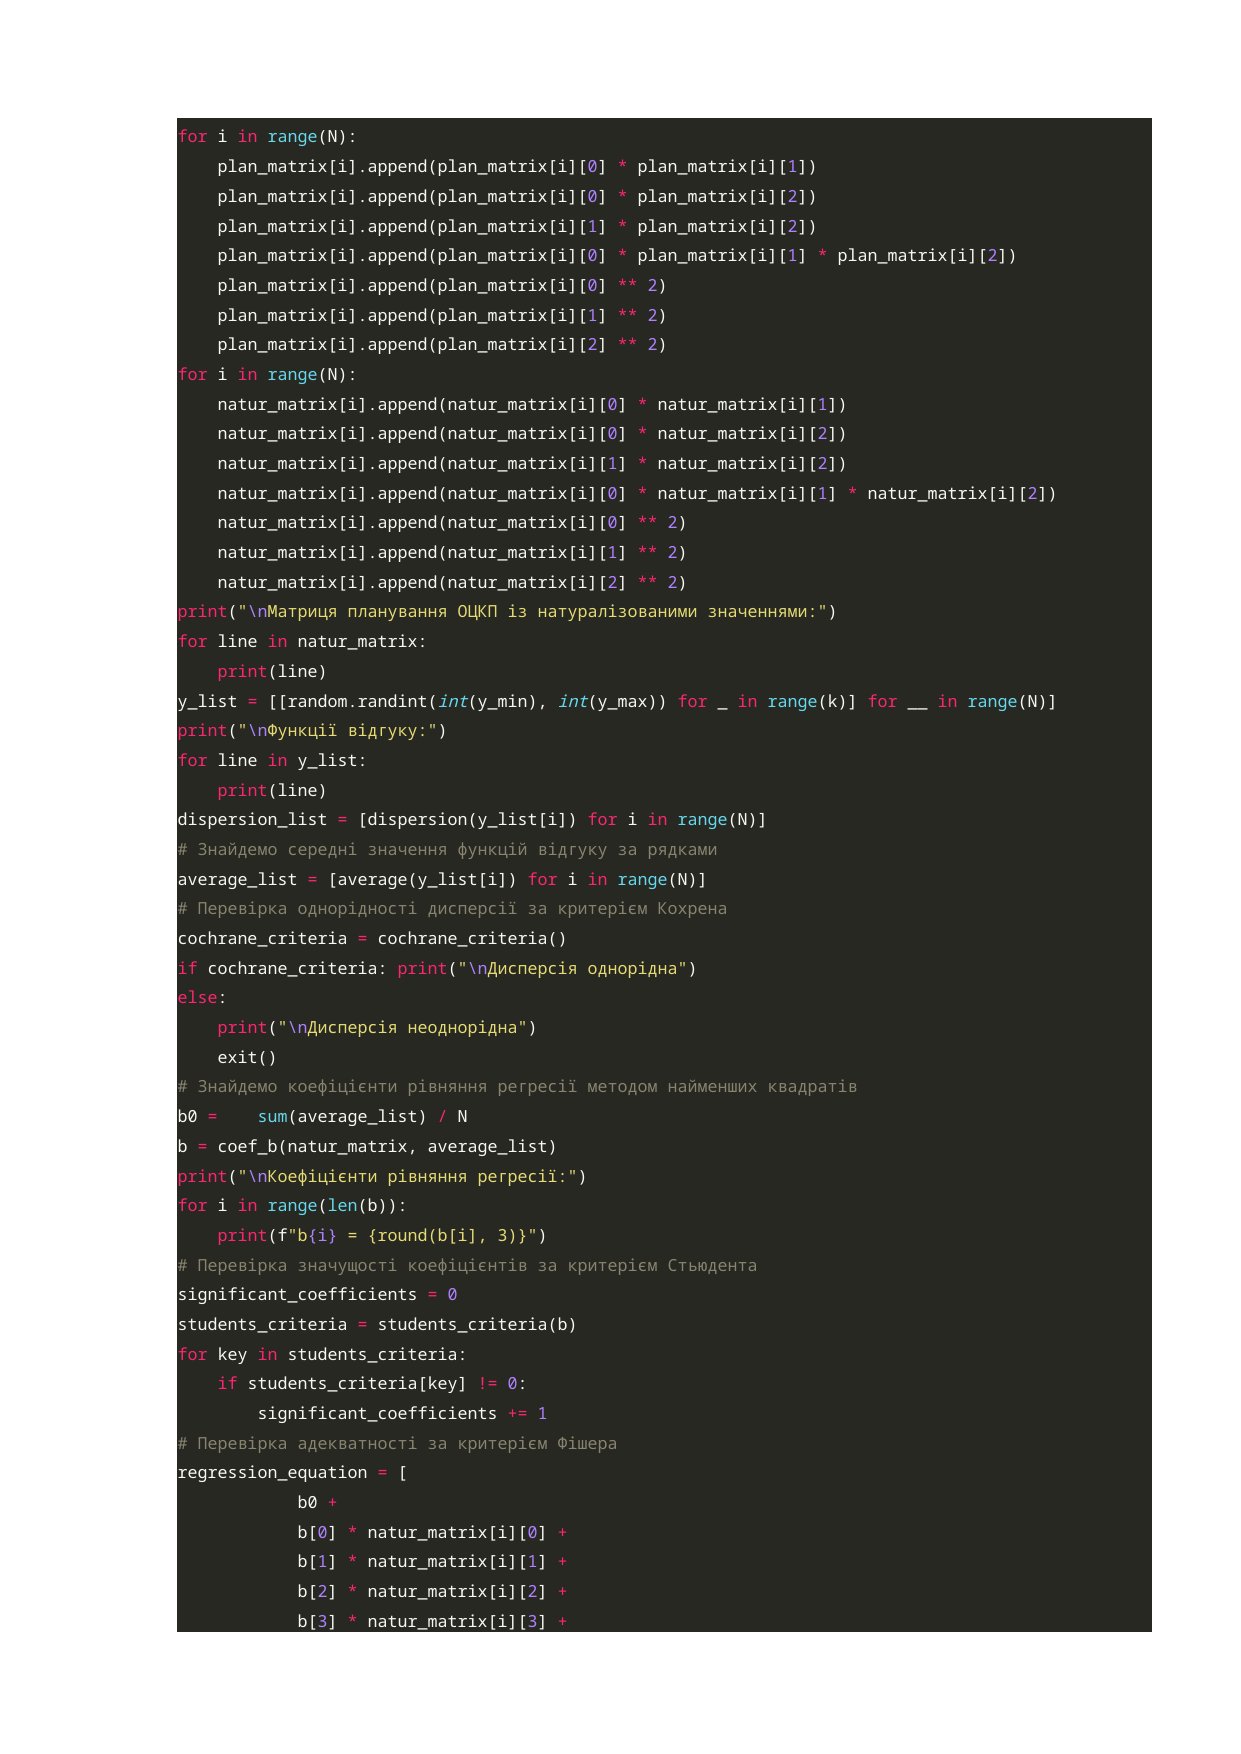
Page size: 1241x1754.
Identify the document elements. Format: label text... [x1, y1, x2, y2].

text for i in range(len(b)): [177, 1187, 1152, 1217]
text natur_matrix[i].append(natur_matrix[i][0] * natur_matrix[i][1]) [177, 385, 1152, 415]
text dispersion_list = [dispersion(y_list[i]) for i in range(N)] [177, 801, 1152, 831]
text for line in natur_matrix: [177, 623, 1152, 652]
text natur_matrix[i].append(natur_matrix[i][0] ** 2) [177, 504, 1152, 534]
text b[3] * natur_matrix[i][3] + [177, 1602, 1152, 1632]
text for i in range(N): [177, 356, 1152, 385]
text # Знайдемо коефіцієнти рівняння регресії методом найменших квадратів [177, 1068, 1152, 1098]
text natur_matrix[i].append(natur_matrix[i][1] * natur_matrix[i][2]) [177, 445, 1152, 474]
text # Перевірка однорідності дисперсії за критерієм Кохрена [177, 890, 1152, 920]
text plan_matrix[i].append(plan_matrix[i][0] * plan_matrix[i][1] * plan_matrix[i][2]) [177, 237, 1152, 267]
text if students_criteria[key] != 0: [177, 1365, 1152, 1395]
text print("\nМатриця планування ОЦКП із натуралізованими значеннями:") [177, 593, 1152, 623]
text print(f"b{i} = {round(b[i], 3)}") [177, 1217, 1152, 1246]
text exit() [177, 1038, 1152, 1068]
text plan_matrix[i].append(plan_matrix[i][1] ** 2) [177, 296, 1152, 326]
text students_criteria = students_criteria(b) [177, 1306, 1152, 1335]
text # Перевірка адекватності за критерієм Фішера [177, 1424, 1152, 1454]
text plan_matrix[i].append(plan_matrix[i][2] ** 2) [177, 326, 1152, 356]
text else: [177, 979, 1152, 1009]
text print("\nДисперсія неоднорідна") [177, 1009, 1152, 1038]
text print("\nФункції відгуку:") [177, 712, 1152, 742]
text for key in students_criteria: [177, 1335, 1152, 1365]
text average_list = [average(y_list[i]) for i in range(N)] [177, 860, 1152, 890]
text significant_coefficients = 0 [177, 1276, 1152, 1306]
text print(line) [177, 652, 1152, 682]
text natur_matrix[i].append(natur_matrix[i][0] * natur_matrix[i][2]) [177, 415, 1152, 445]
text plan_matrix[i].append(plan_matrix[i][0] ** 2) [177, 267, 1152, 296]
text b[0] * natur_matrix[i][0] + [177, 1513, 1152, 1543]
text cochrane_criteria = cochrane_criteria() [177, 920, 1152, 949]
text b[2] * natur_matrix[i][2] + [177, 1573, 1152, 1602]
text # Перевірка значущості коефіцієнтів за критерієм Стьюдента [177, 1246, 1152, 1276]
text regression_equation = [ [177, 1454, 1152, 1484]
text b0 + [177, 1484, 1152, 1513]
text plan_matrix[i].append(plan_matrix[i][0] * plan_matrix[i][1]) [177, 148, 1152, 177]
text if cochrane_criteria: print("\nДисперсія однорідна") [177, 949, 1152, 979]
text b[1] * natur_matrix[i][1] + [177, 1543, 1152, 1573]
text print("\nКоефіцієнти рівняння регресії:") [177, 1157, 1152, 1187]
text significant_coefficients += 1 [177, 1395, 1152, 1424]
text natur_matrix[i].append(natur_matrix[i][2] ** 2) [177, 563, 1152, 593]
text natur_matrix[i].append(natur_matrix[i][1] ** 2) [177, 534, 1152, 563]
text b = coef_b(natur_matrix, average_list) [177, 1127, 1152, 1157]
text plan_matrix[i].append(plan_matrix[i][0] * plan_matrix[i][2]) [177, 177, 1152, 207]
text for i in range(N): [177, 118, 1152, 148]
text # Знайдемо середні значення функцій відгуку за рядками [177, 831, 1152, 860]
text b0 = sum(average_list) / N [177, 1098, 1152, 1127]
text plan_matrix[i].append(plan_matrix[i][1] * plan_matrix[i][2]) [177, 207, 1152, 237]
text natur_matrix[i].append(natur_matrix[i][0] * natur_matrix[i][1] * natur_matrix[i][2]) [177, 474, 1152, 504]
text y_list = [[random.randint(int(y_min), int(y_max)) for _ in range(k)] for __ in range(N)] [177, 682, 1152, 712]
text print(line) [177, 771, 1152, 801]
text for line in y_list: [177, 742, 1152, 771]
